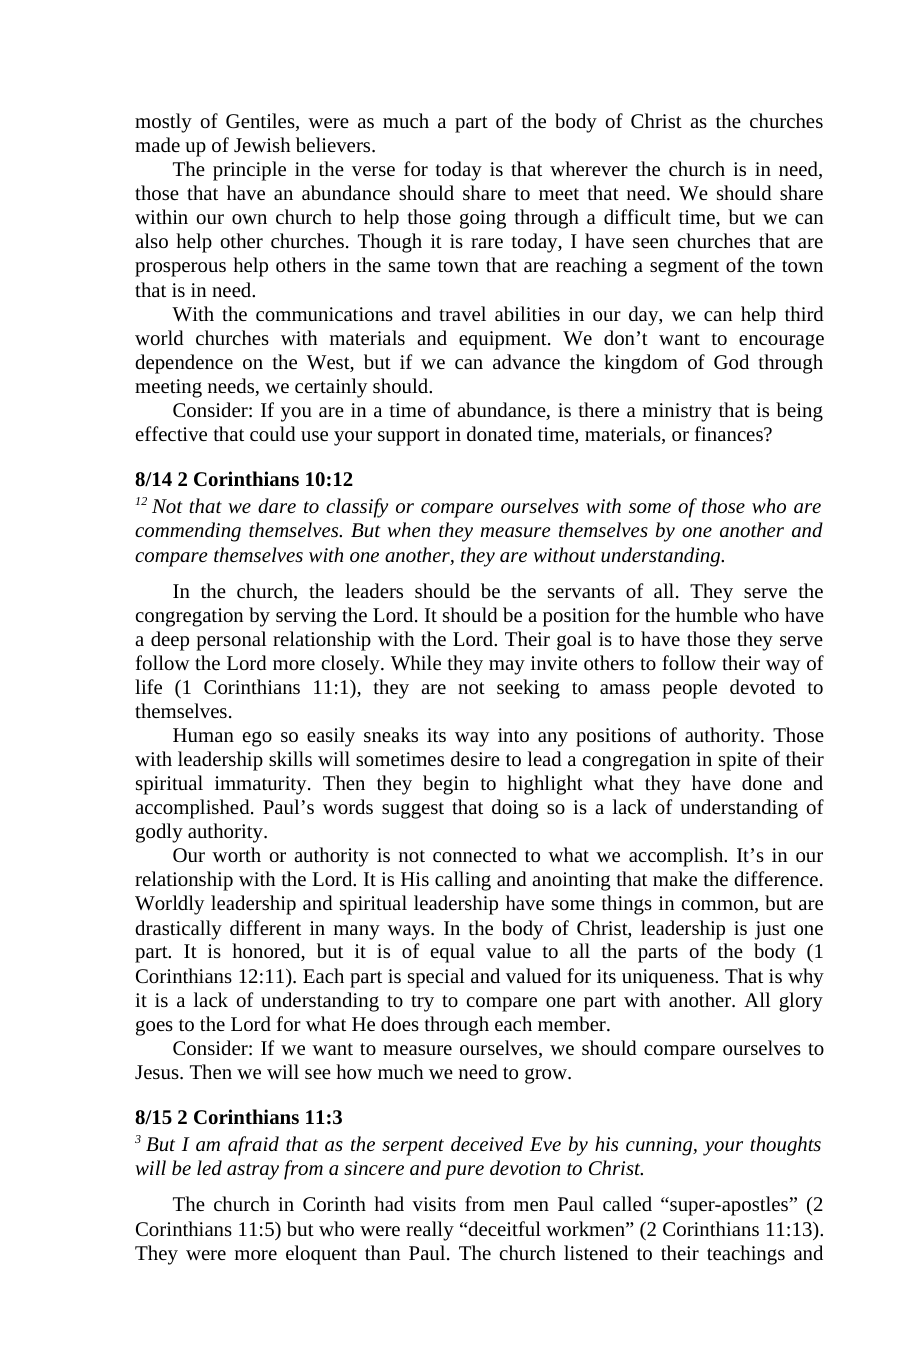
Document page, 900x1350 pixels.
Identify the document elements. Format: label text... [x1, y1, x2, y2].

text Our worth or authority is not connected to what we accomplish. It’s in our relationship with the Lord. It is His calling and anointing that make the difference. Worldly leadership and spiritual leadership have some things in common, but are drastically different in many ways. In the body of Christ, leadership is just one part. It is honored, but it is of equal value to all the parts of the body (1 Corinthians 12:11). Each part is special and valued for its uniqueness. That is why it is a lack of understanding to try to compare one part with another. All glory goes to the Lord for what He does through each member. [135, 843, 825, 1036]
text Consider: If you are in a time of abundance, is there a ministry that is being effective that could use your support in donated time, materials, or finances? [135, 398, 825, 446]
subtitle 8/15 2 Corinthians 11:3 [135, 1105, 825, 1129]
text 3 But I am afraid that as the serpent deceived Eve by his cunning, your thoughts will be led astray from a sincere and pure devotion to Christ. [135, 1132, 825, 1180]
subtitle 8/14 2 Corinthians 10:12 [135, 467, 825, 491]
text 12 Not that we dare to classify or compare ourselves with some of those who are commending themselves. But when they measure themselves by one another and compare themselves with one another, they are without understanding. [135, 494, 825, 567]
text The principle in the verse for today is that wherever the church is in need, those that have an abundance should share to meet that need. We should share within our own church to help those going through a difficult time, but we can also help other churches. Though it is rare today, I have seen churches that are prosperous help others in the same town that are reaching a segment of the town that is in need. [135, 157, 825, 302]
text Human ego so easily sneaks its way into any positions of authority. Those with leadership skills will sometimes desire to lead a congregation in spite of their spiritual immaturity. Then they begin to highlight what they have done and accomplished. Paul’s words suggest that doing so is a lack of understanding of godly authority. [135, 723, 825, 843]
text With the communications and travel abilities in our day, we can help third world churches with materials and equipment. We don’t want to encourage dependence on the West, but if we can advance the kingdom of God through meeting needs, we certainly should. [135, 302, 825, 398]
text Consider: If we want to measure ourselves, we should compare ourselves to Jesus. Then we will see how much we need to grow. [135, 1036, 825, 1084]
text In the church, the leaders should be the servants of all. They serve the congregation by serving the Lord. It should be a position for the humble who have a deep personal relationship with the Lord. Their goal is to have those they serve follow the Lord more closely. While they may invite others to follow their way of life (1 Corinthians 11:1), they are not seeking to amass people devoted to themselves. [135, 578, 825, 723]
